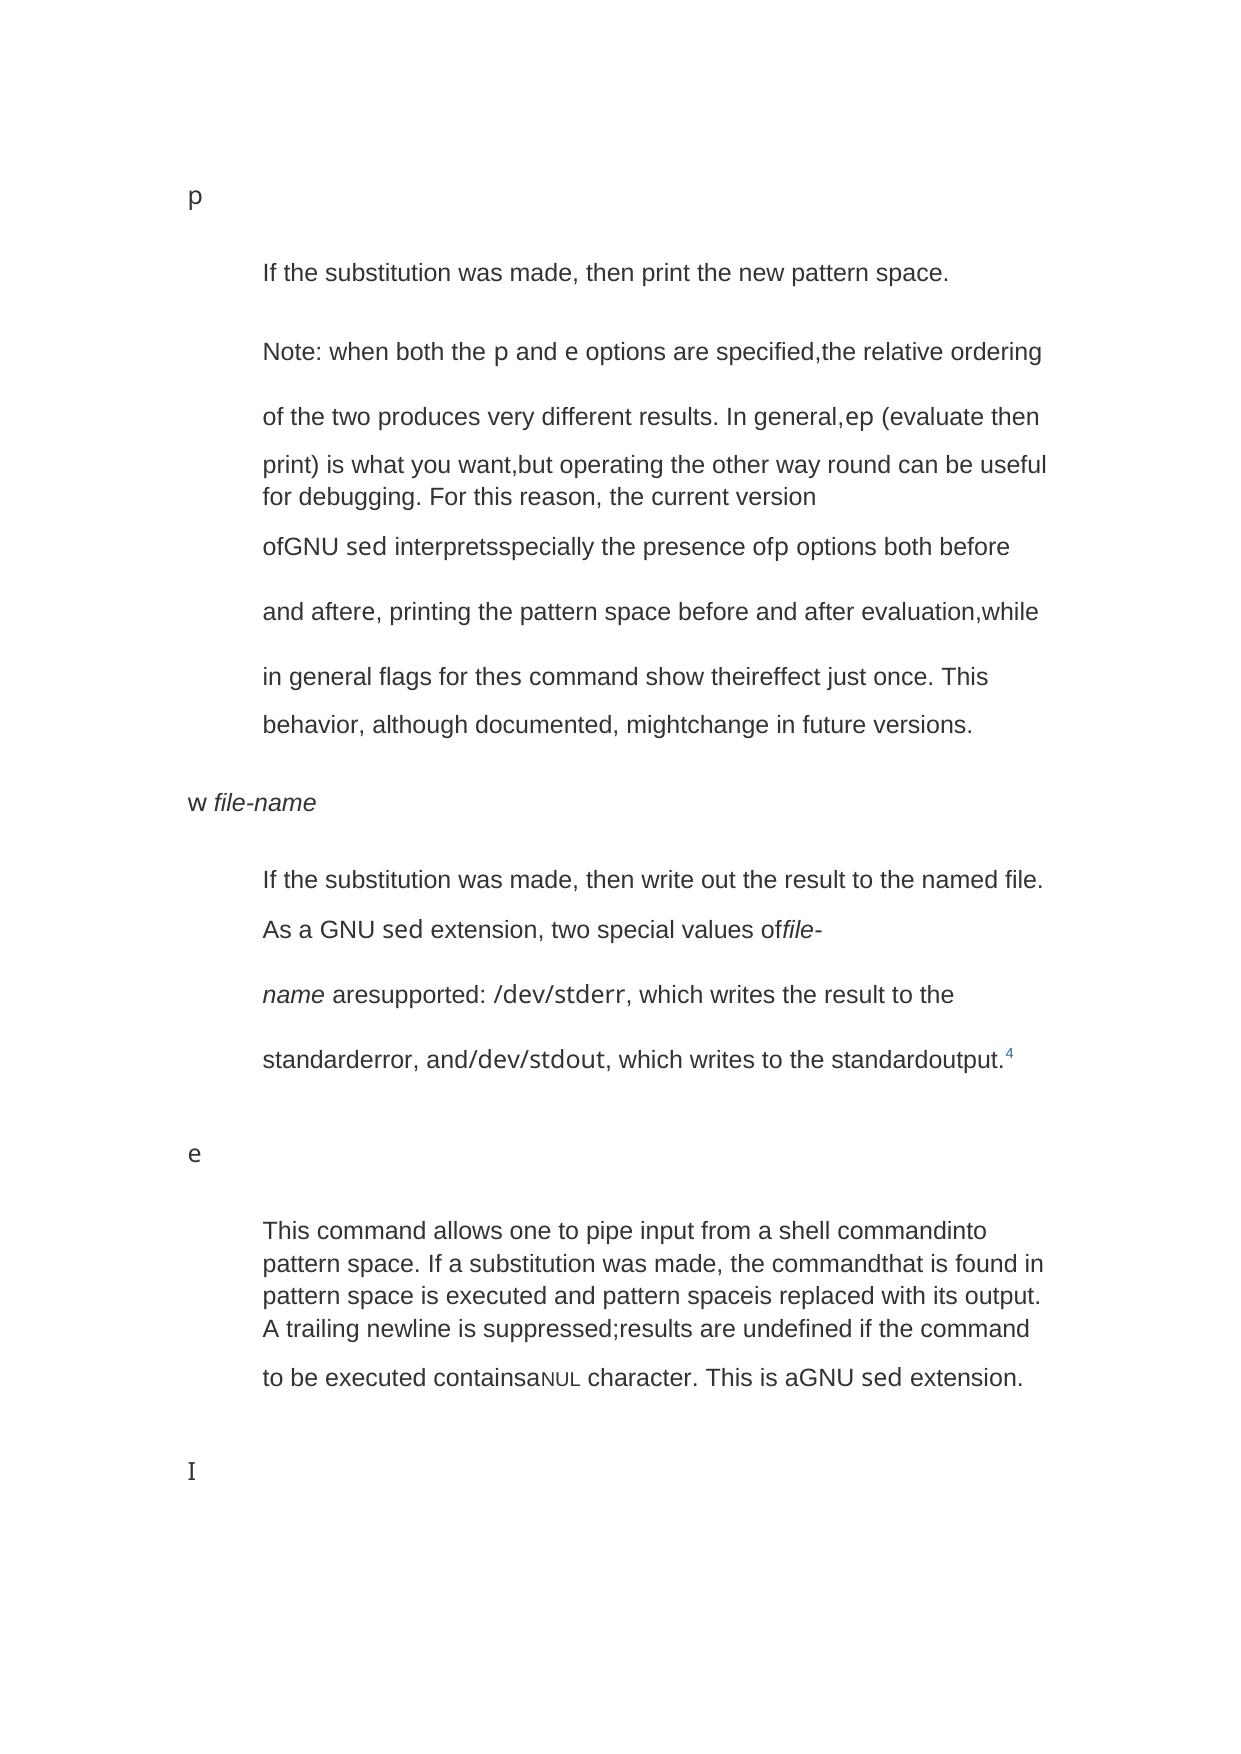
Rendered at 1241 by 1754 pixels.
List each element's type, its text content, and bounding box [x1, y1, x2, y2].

text This command allows one to pipe input from a shell commandinto pattern space. If a substitution was made, the commandthat is found in pattern space is executed and pattern spaceis replaced with its output. A trailing newline is suppressed;results are undefined if the command to be executed containsanul character. This is aGNU sed extension. [262, 1214, 1053, 1409]
text p [187, 162, 1053, 227]
text If the substitution was made, then write out the result to the named file. As a GNU sed extension, two special values offile-name aresupported: /dev/stderr, which writes the result to the standarderror, and/dev/stdout, which writes to the standardoutput.4 [262, 864, 1053, 1091]
text I [187, 1439, 1053, 1504]
text w file-name [187, 769, 1053, 834]
text e [187, 1120, 1053, 1185]
text If the substitution was made, then print the new pattern space. [262, 256, 1053, 289]
text Note: when both the p and e options are specified,the relative ordering of the two produces very different results. In general,ep (evaluate then print) is what you want,but operating the other way round can be useful for debugging. For this reason, the current version ofGNU sed interpretsspecially the presence ofp options both before and aftere, printing the pattern space before and after evaluation,while in general flags for thes command show theireffect just once. This behavior, although documented, mightchange in future versions. [262, 318, 1053, 740]
